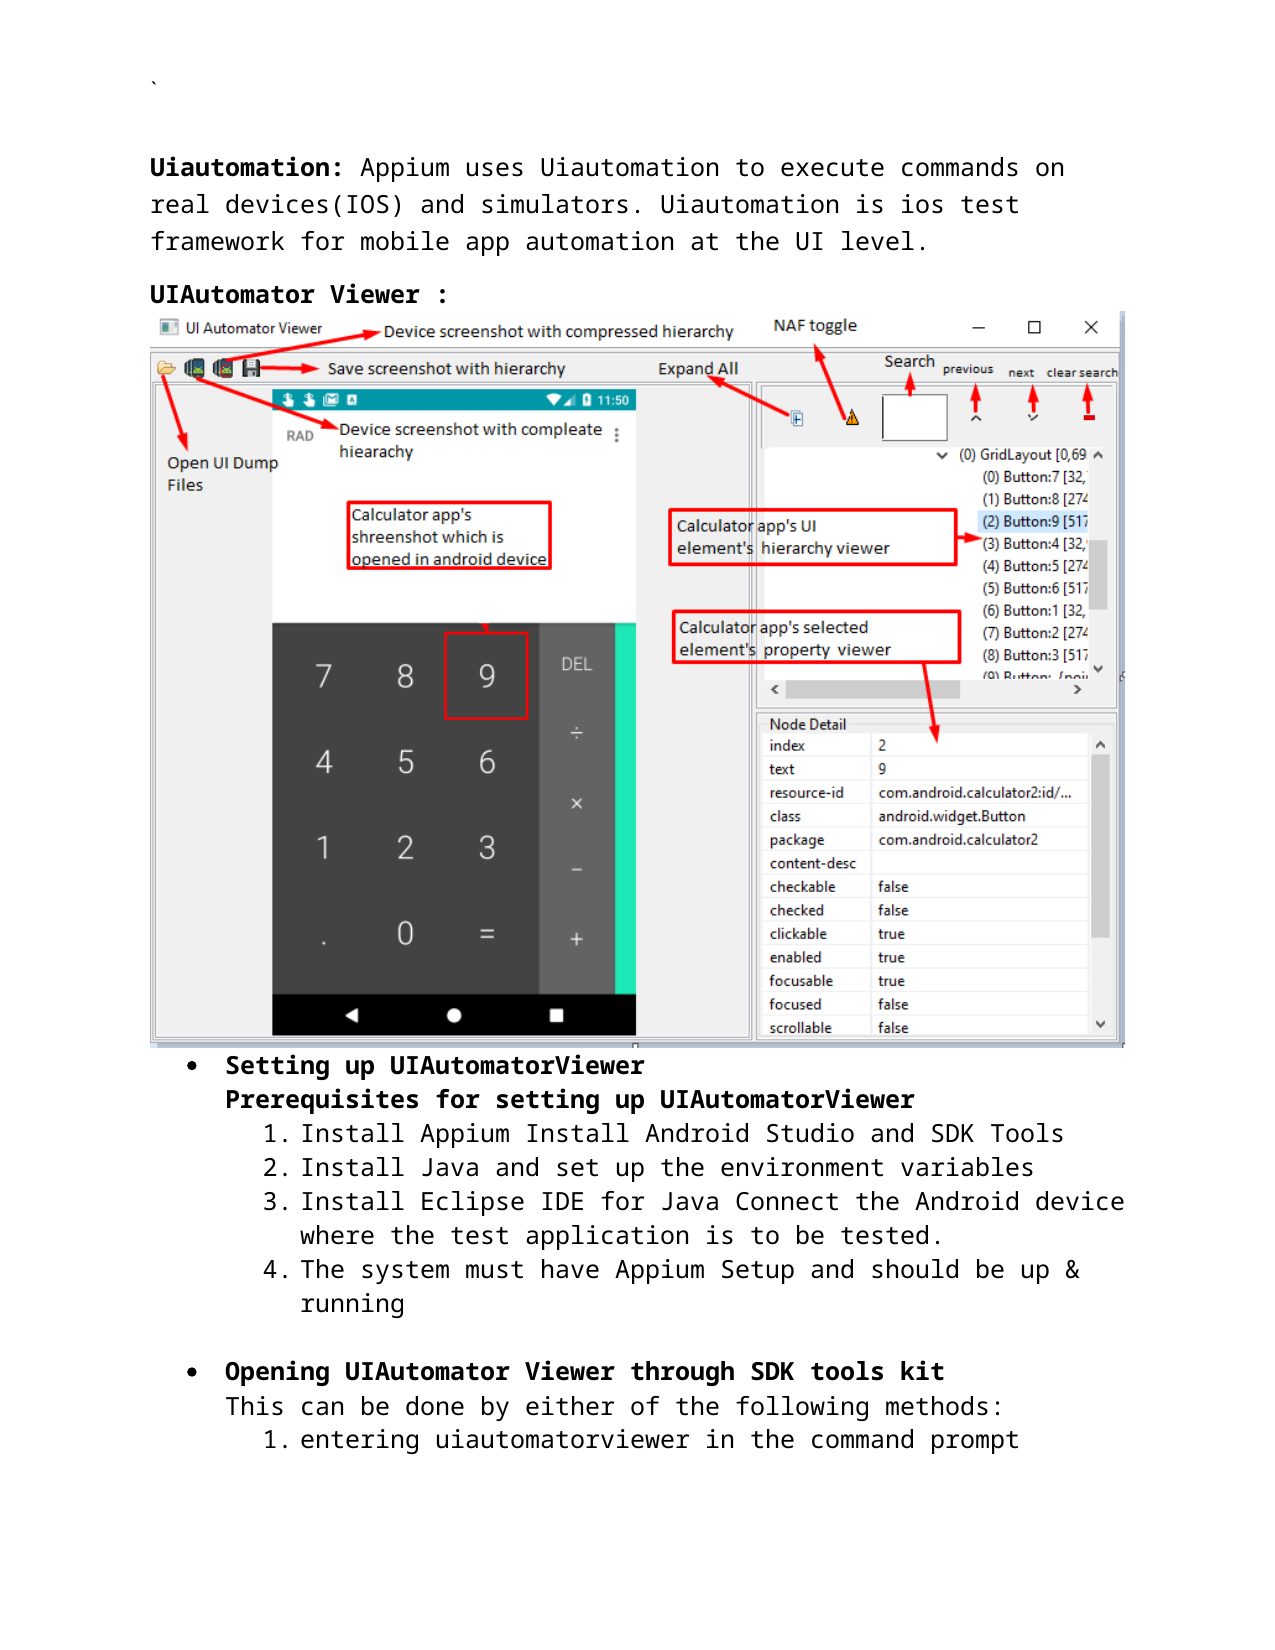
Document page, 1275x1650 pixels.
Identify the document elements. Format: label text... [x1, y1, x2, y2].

list The system must have Appium Setup and should be up & running [262, 1252, 1125, 1320]
text This can be done by either of the following methods: [225, 1388, 1125, 1422]
list Install Appium Install Android Studio and SDK Tools [262, 1116, 1125, 1150]
list Setting up UIAutomatorViewer [187, 1048, 1125, 1082]
list Opening UIAutomator Viewer through SDK tools kit [187, 1354, 1125, 1388]
picture [150, 311, 1125, 1048]
text Prerequisites for setting up UIAutomatorViewer [225, 1082, 1125, 1116]
list Install Eclipse IDE for Java Connect the Android device where the test application is to be tested. [262, 1184, 1125, 1252]
text UIAutomator Viewer : [150, 277, 1125, 311]
list entering uiautomatorviewer in the command prompt [262, 1422, 1125, 1456]
list Install Java and set up the environment variables [262, 1150, 1125, 1184]
